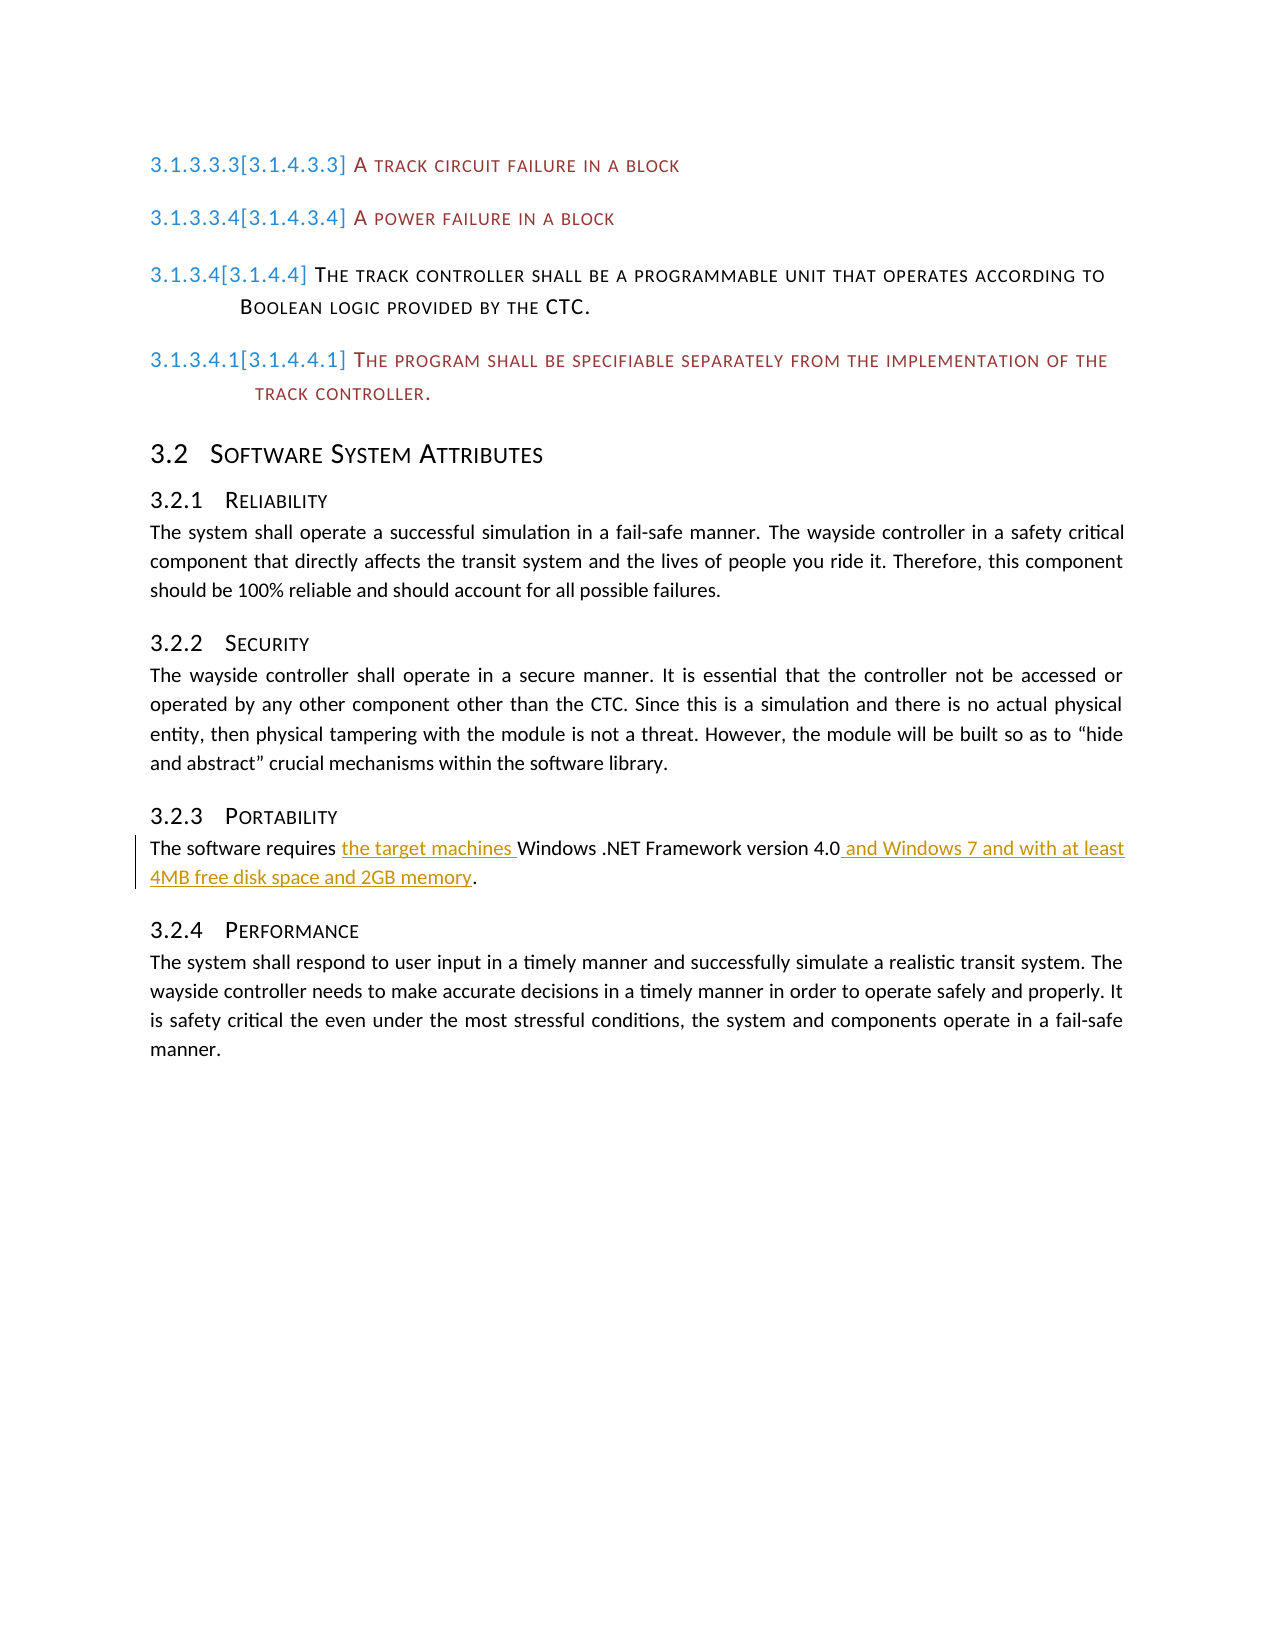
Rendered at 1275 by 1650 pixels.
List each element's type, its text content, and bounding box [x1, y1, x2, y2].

text The system shall operate a successful simulation in a fail-safe manner. The wayside controller in a safety critical component that directly affects the transit system and the lives of people you ride it. Therefore, this component should be 100% reliable and should account for all possible failures. [150, 519, 1125, 603]
subtitle Portability [150, 800, 1125, 830]
subtitle The program shall be specifiable separately from the implementation of the track controller. [150, 345, 1125, 406]
text The system shall respond to user input in a timely manner and successfully simulate a realistic transit system. The wayside controller needs to make accurate decisions in a timely manner in order to operate safely and properly. It is safety critical the even under the most stressful conditions, the system and components operate in a fail-safe manner. [150, 949, 1125, 1062]
subtitle Software System Attributes [150, 435, 1125, 470]
subtitle A track circuit failure in a block [150, 150, 1125, 178]
subtitle A power failure in a block [150, 203, 1125, 231]
subtitle Security [150, 627, 1125, 658]
subtitle The track controller shall be a programmable unit that operates according to Boolean logic provided by the CTC. [150, 260, 1125, 320]
subtitle Performance [150, 914, 1125, 944]
text The wayside controller shall operate in a secure manner. It is essential that the controller not be accessed or operated by any other component other than the CTC. Since this is a simulation and there is no actual physical entity, then physical tampering with the module is not a threat. However, the module will be built so as to “hide and abstract” crucial mechanisms within the software library. [150, 662, 1125, 775]
text The software requires Windows .NET Framework version 4.0. [150, 835, 1125, 889]
subtitle Reliability [150, 484, 1125, 514]
